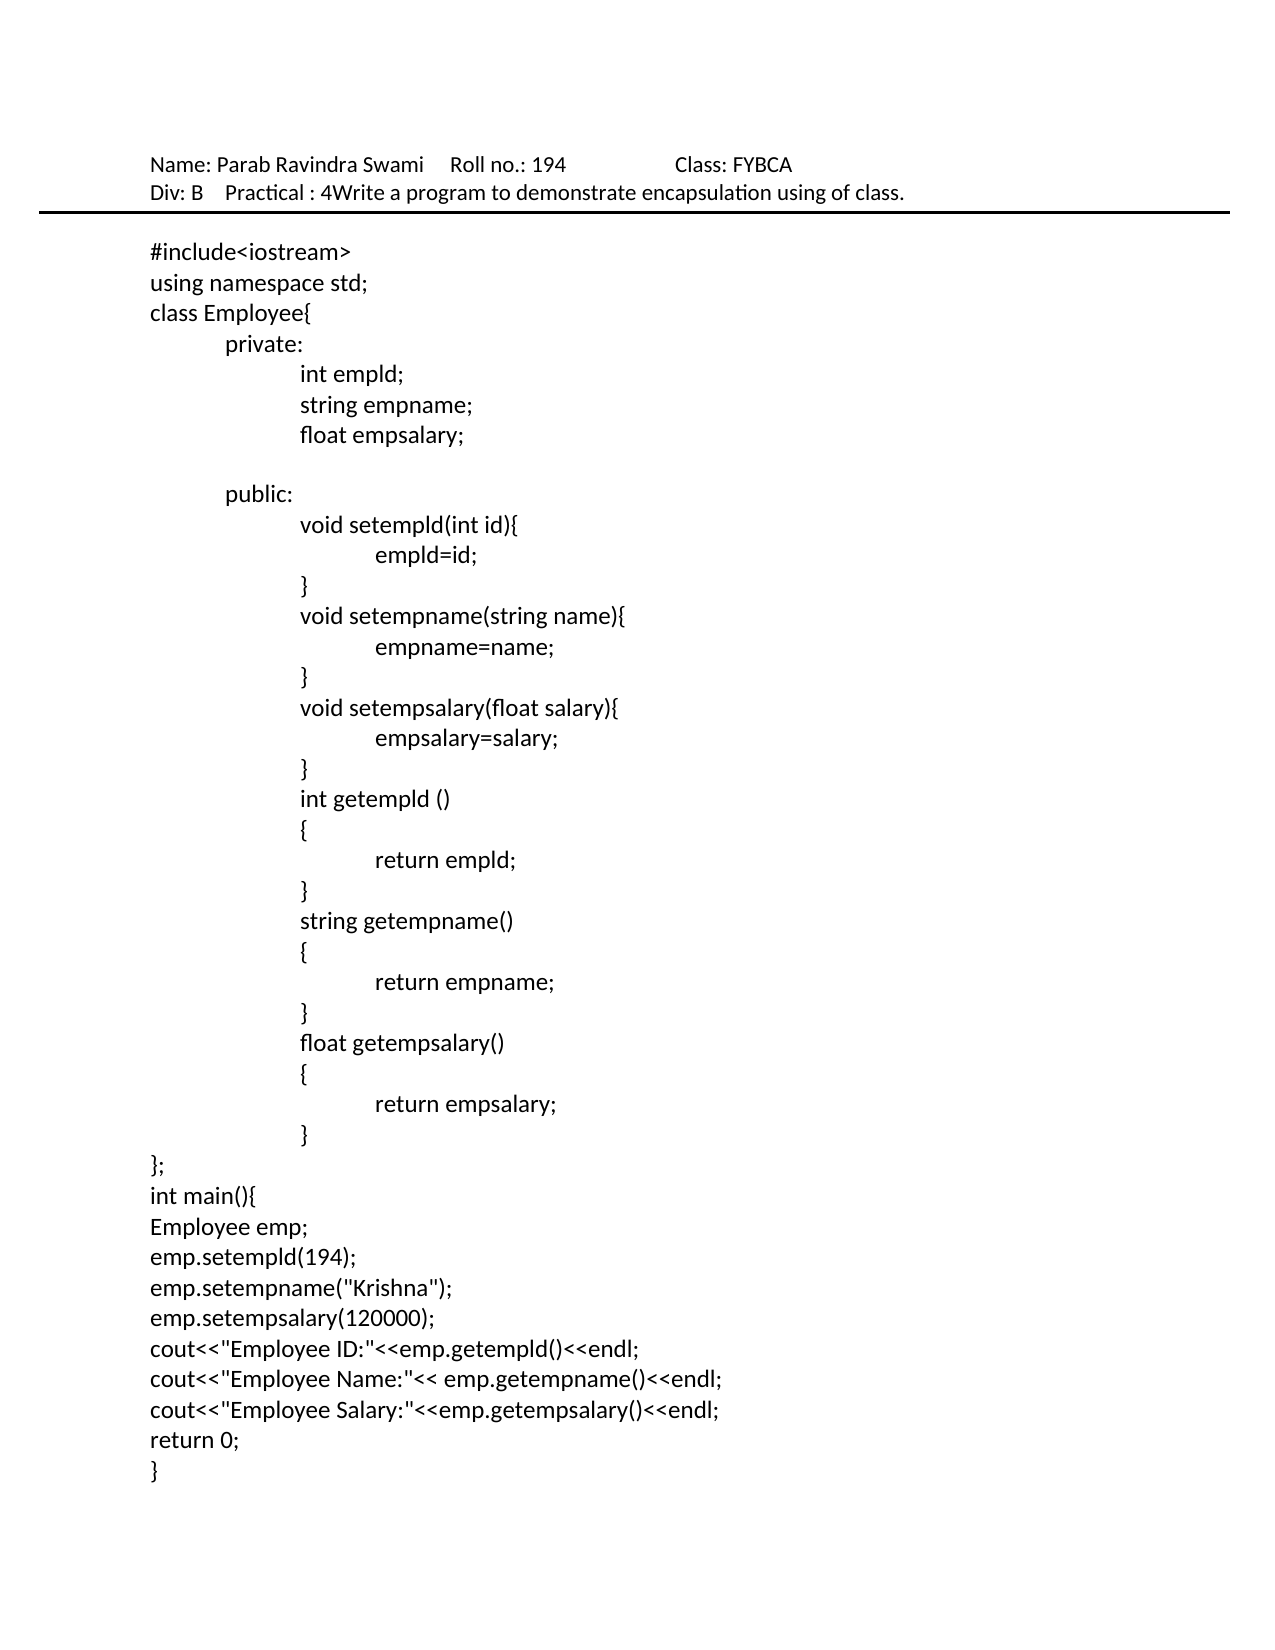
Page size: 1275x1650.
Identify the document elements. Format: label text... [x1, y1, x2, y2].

text { [150, 936, 1125, 967]
text empsalary=salary; [150, 722, 1125, 753]
text return empsalary; [150, 1089, 1125, 1119]
text } [150, 661, 1125, 692]
text emp.setempsalary(120000); [150, 1302, 1125, 1333]
text void setempsalary(float salary){ [150, 692, 1125, 722]
text using namespace std; [150, 267, 1125, 298]
text return empname; [150, 967, 1125, 997]
text cout<<"Employee ID:"<<emp.getempld()<<endl; [150, 1333, 1125, 1363]
text Employee emp; [150, 1211, 1125, 1241]
text private: [150, 328, 1125, 359]
text void setempld(int id){ [150, 509, 1125, 539]
text string empname; [150, 389, 1125, 420]
text } [150, 1119, 1125, 1150]
text int getempld () [150, 783, 1125, 814]
text } [150, 997, 1125, 1028]
text return empld; [150, 844, 1125, 875]
text #include<iostream> [150, 237, 1125, 267]
text Name: Parab Ravindra Swami Roll no.: 194 Class: FYBCA [150, 150, 1125, 178]
text } [150, 875, 1125, 906]
text public: [150, 478, 1125, 509]
text int empld; [150, 359, 1125, 389]
text Div: B Practical : 4Write a program to demonstrate encapsulation using of class. [150, 178, 1125, 206]
text float empsalary; [150, 420, 1125, 450]
text cout<<"Employee Salary:"<<emp.getempsalary()<<endl; [150, 1394, 1125, 1424]
text emp.setempname("Krishna"); [150, 1272, 1125, 1302]
text { [150, 1058, 1125, 1089]
text void setempname(string name){ [150, 600, 1125, 631]
text class Employee{ [150, 298, 1125, 328]
text } [150, 570, 1125, 600]
text emp.setempld(194); [150, 1241, 1125, 1272]
text return 0; [150, 1424, 1125, 1455]
text } [150, 753, 1125, 783]
text int main(){ [150, 1180, 1125, 1211]
text float getempsalary() [150, 1028, 1125, 1058]
text }; [150, 1150, 1125, 1180]
text empname=name; [150, 631, 1125, 661]
text { [150, 814, 1125, 844]
text empld=id; [150, 539, 1125, 570]
text cout<<"Employee Name:"<< emp.getempname()<<endl; [150, 1363, 1125, 1394]
text string getempname() [150, 906, 1125, 936]
text } [150, 1455, 1125, 1485]
